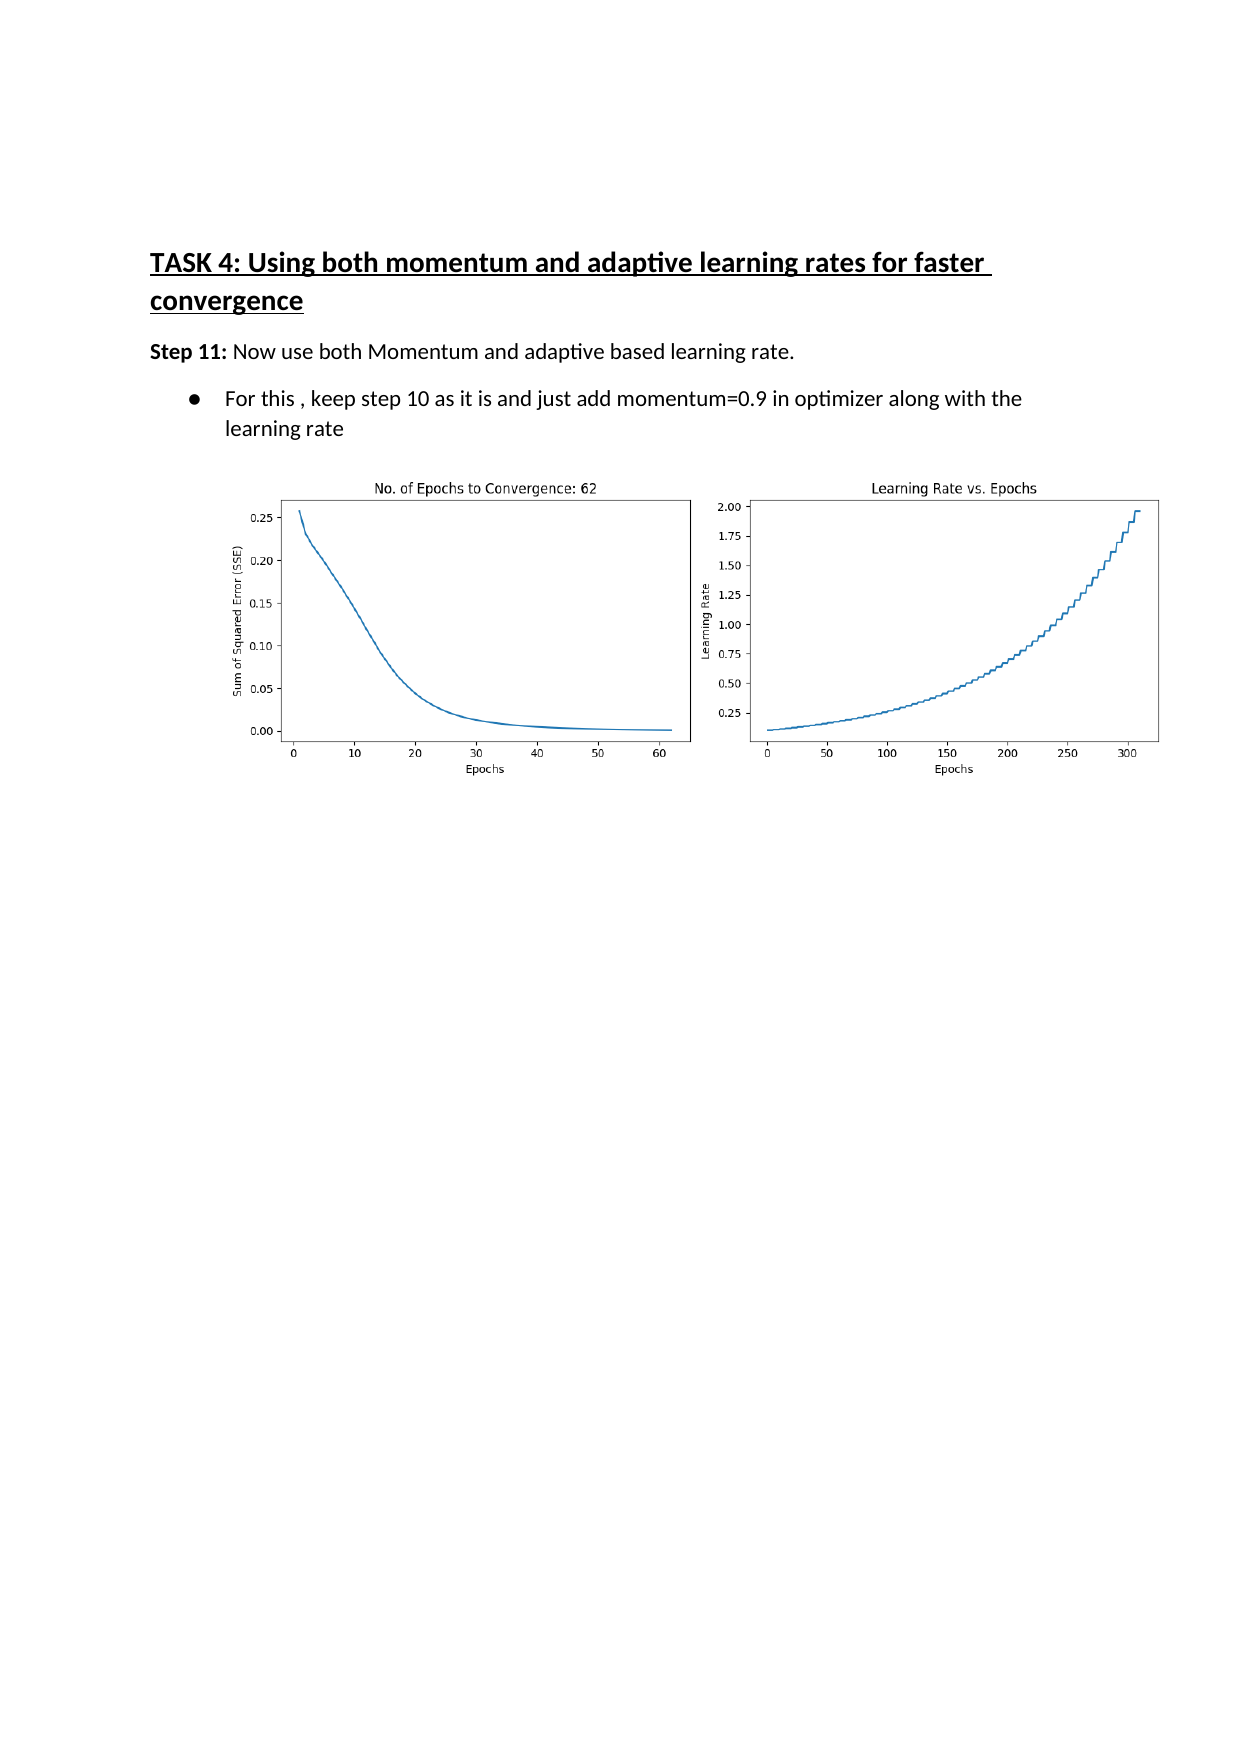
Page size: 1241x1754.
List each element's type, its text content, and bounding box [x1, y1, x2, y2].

text TASK 4: Using both momentum and adaptive learning rates for faster convergence [150, 244, 1090, 318]
list For this , keep step 10 as it is and just add momentum=0.9 in optimizer along with the learning rate [187, 384, 1090, 442]
text Step 11: Now use both Momentum and adaptive based learning rate. [150, 337, 1090, 365]
picture [225, 474, 1166, 783]
